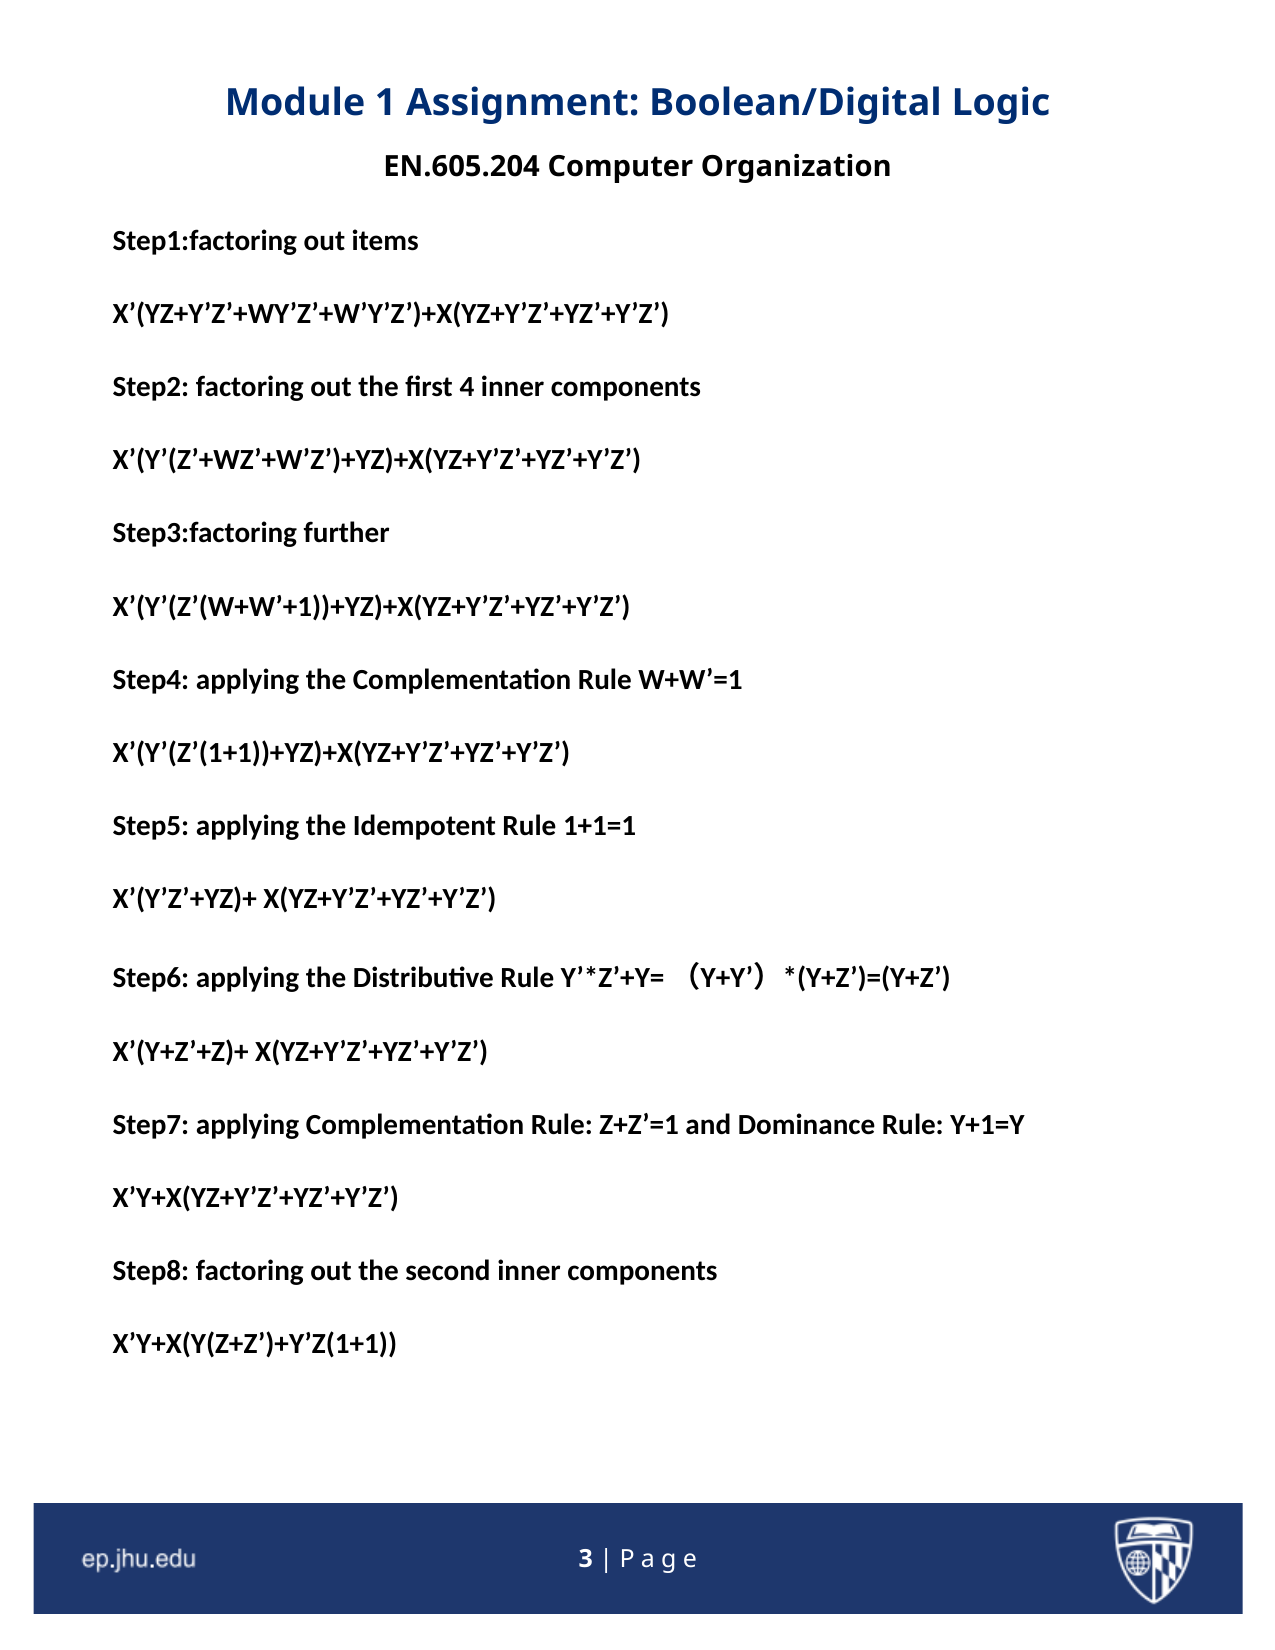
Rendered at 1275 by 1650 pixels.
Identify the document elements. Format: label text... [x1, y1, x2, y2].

text X’Y+X(YZ+Y’Z’+YZ’+Y’Z’) [112, 1179, 1162, 1215]
text Step3:factoring further [112, 514, 1162, 550]
text Step6: applying the Distributive Rule Y’*Z’+Y= （Y+Y’）*(Y+Z’)=(Y+Z’) [112, 953, 1162, 996]
text Step2: factoring out the first 4 inner components [112, 368, 1162, 404]
text Step5: applying the Idempotent Rule 1+1=1 [112, 807, 1162, 843]
text X’(Y’(Z’(W+W’+1))+YZ)+X(YZ+Y’Z’+YZ’+Y’Z’) [112, 588, 1162, 623]
text X’(Y’(Z’+WZ’+W’Z’)+YZ)+X(YZ+Y’Z’+YZ’+Y’Z’) [112, 441, 1162, 477]
text Step7: applying Complementation Rule: Z+Z’=1 and Dominance Rule: Y+1=Y [112, 1106, 1162, 1142]
text Step1:factoring out items [112, 222, 1162, 258]
text X’Y+X(Y(Z+Z’)+Y’Z(1+1)) [112, 1326, 1162, 1361]
text X’(YZ+Y’Z’+WY’Z’+W’Y’Z’)+X(YZ+Y’Z’+YZ’+Y’Z’) [112, 295, 1162, 331]
text X’(Y’(Z’(1+1))+YZ)+X(YZ+Y’Z’+YZ’+Y’Z’) [112, 734, 1162, 769]
text Step8: factoring out the second inner components [112, 1252, 1162, 1288]
text X’(Y+Z’+Z)+ X(YZ+Y’Z’+YZ’+Y’Z’) [112, 1033, 1162, 1069]
text Step4: applying the Complementation Rule W+W’=1 [112, 661, 1162, 696]
text X’(Y’Z’+YZ)+ X(YZ+Y’Z’+YZ’+Y’Z’) [112, 880, 1162, 916]
